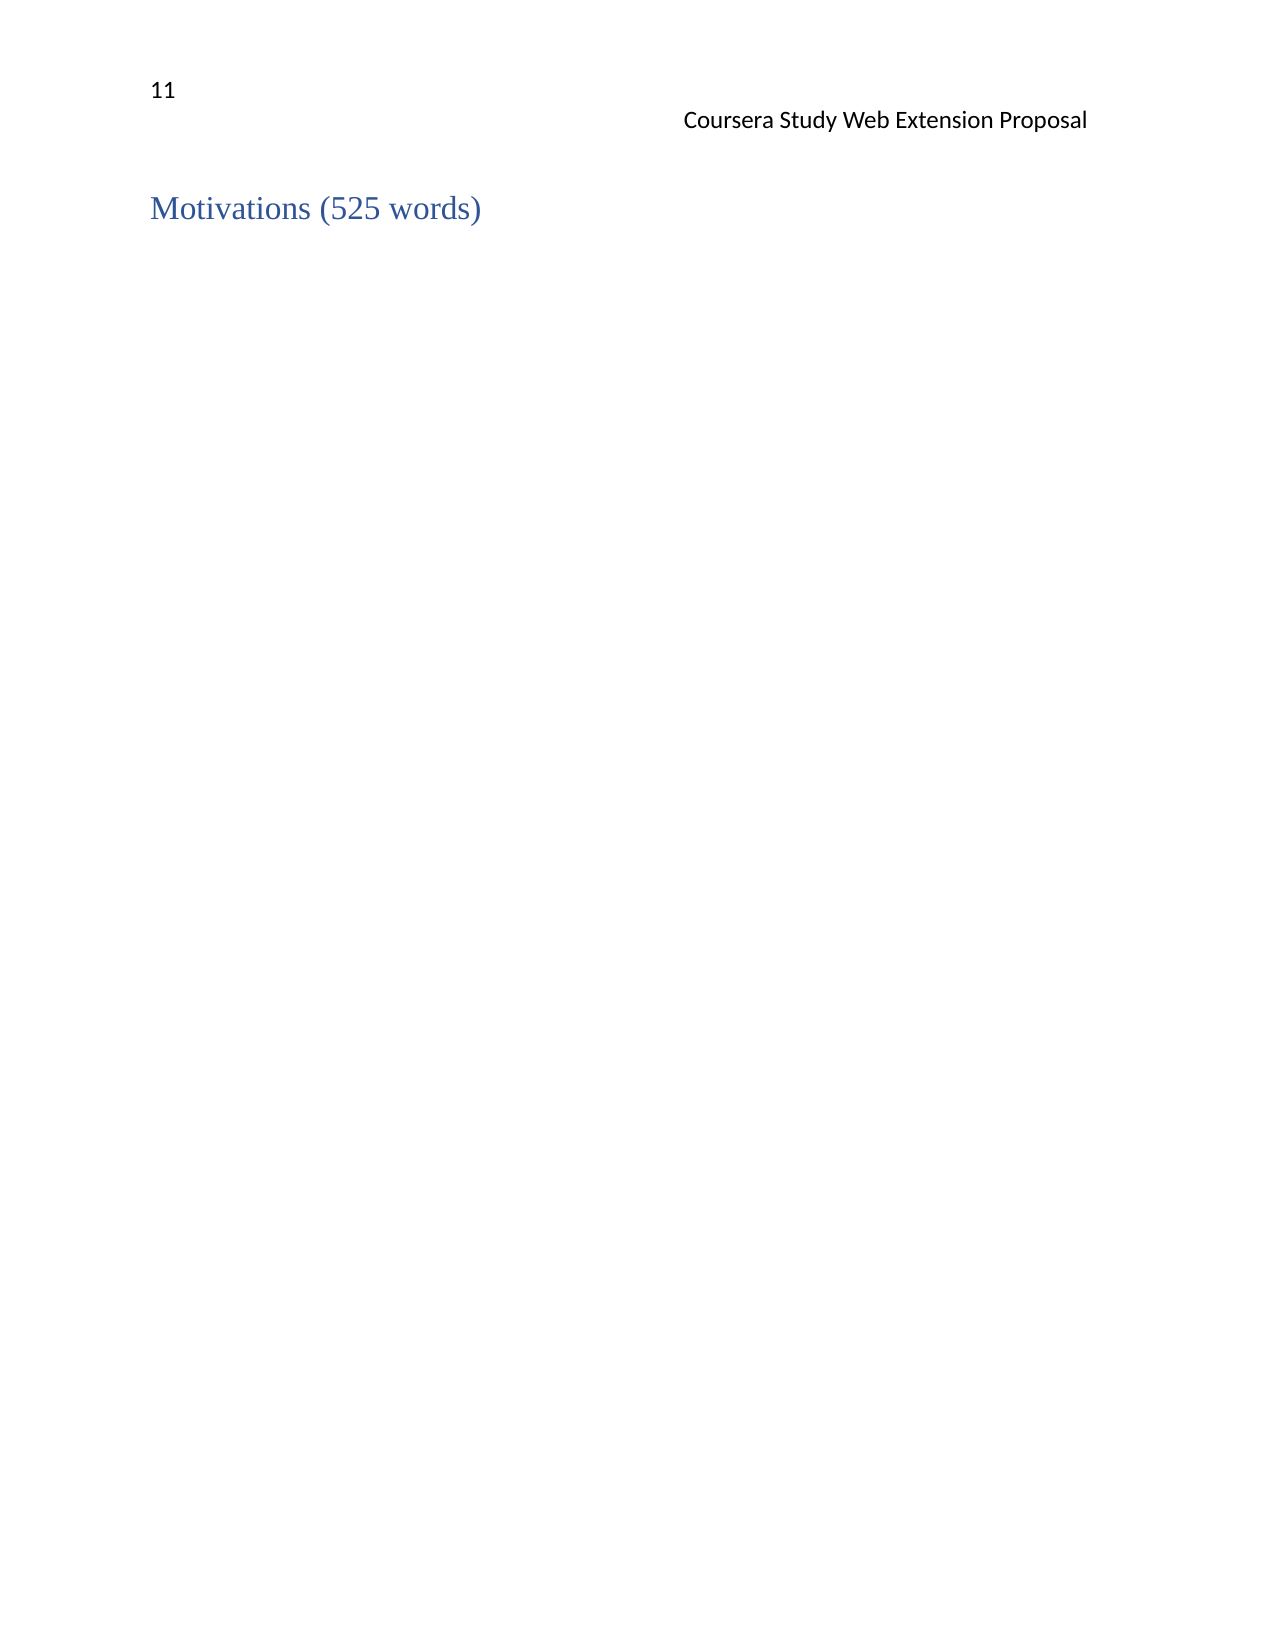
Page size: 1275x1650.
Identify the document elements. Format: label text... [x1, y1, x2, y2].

subtitle Motivations (525 words) [150, 188, 1125, 227]
